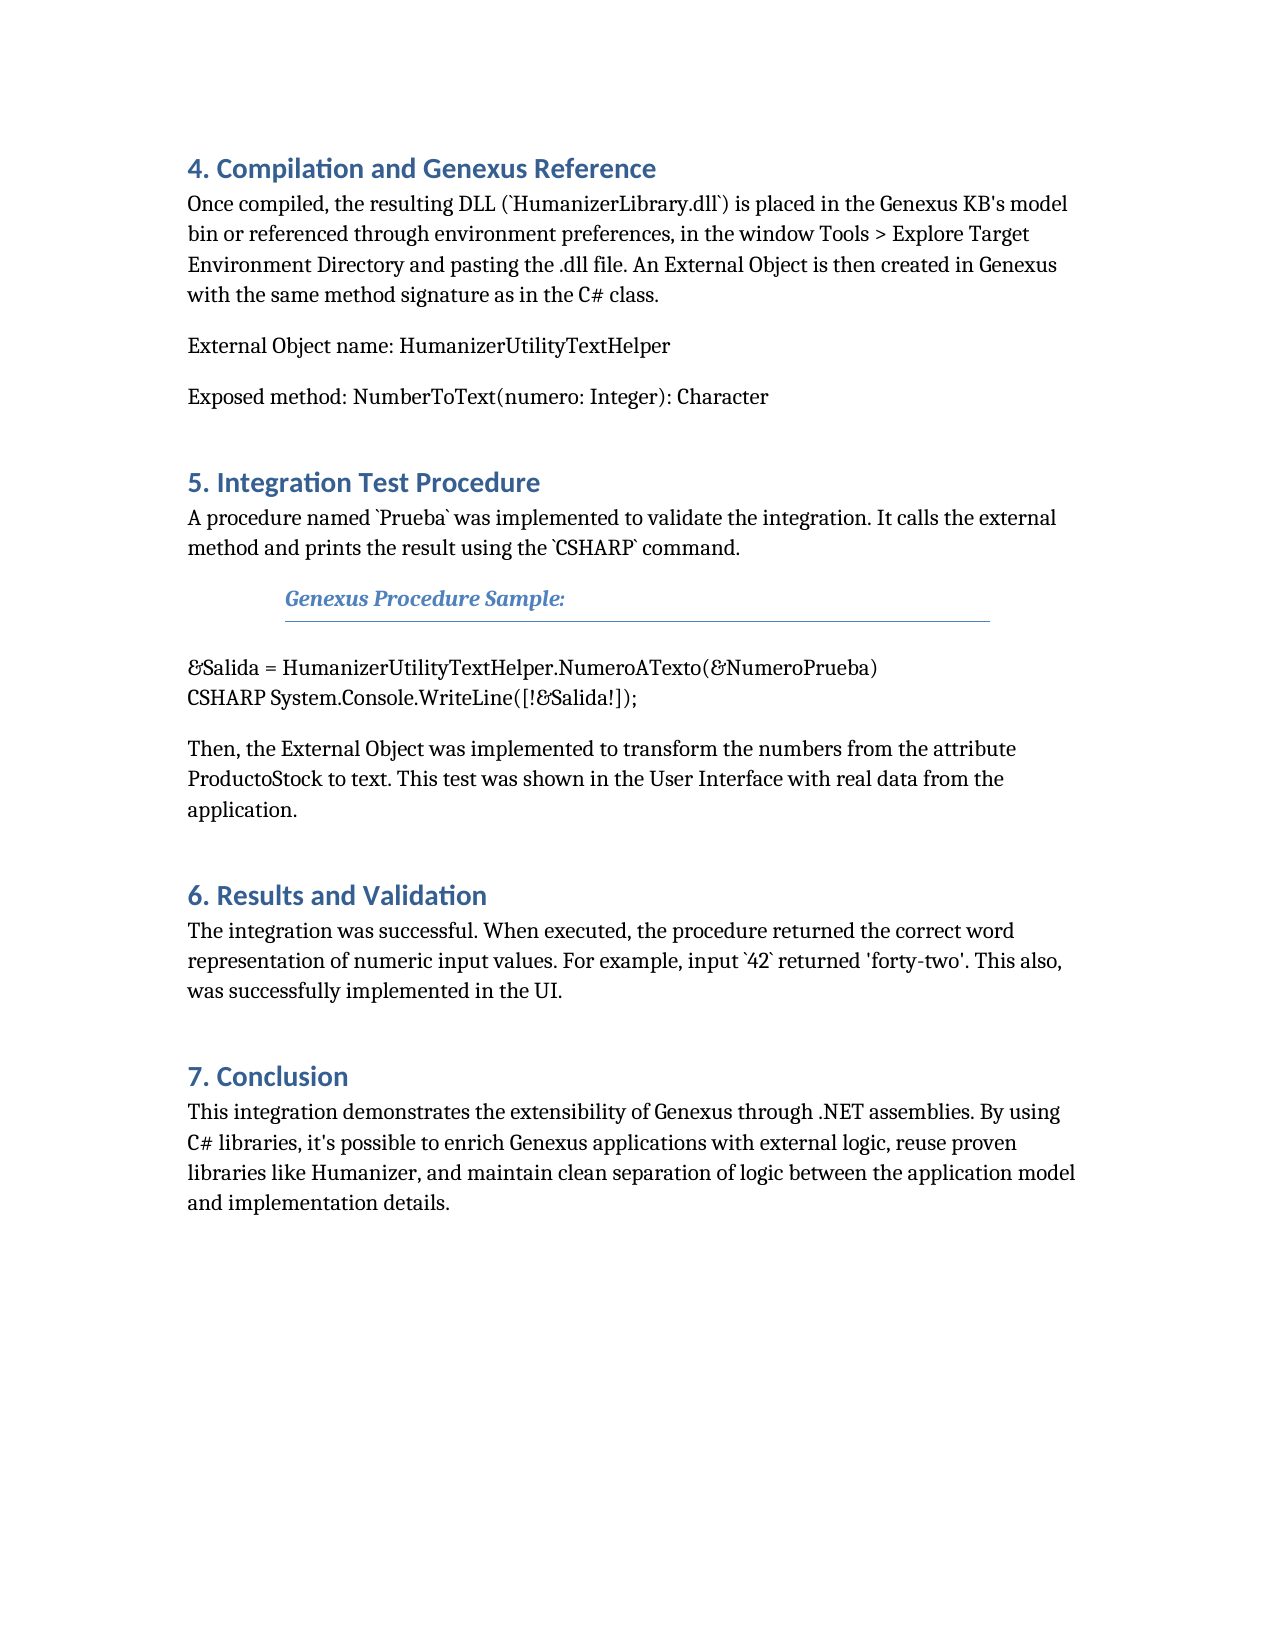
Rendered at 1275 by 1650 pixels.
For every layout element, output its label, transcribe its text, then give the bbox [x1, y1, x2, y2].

text &Salida = HumanizerUtilityTextHelper.NumeroATexto(&NumeroPrueba) CSHARP System.Console.WriteLine([!&Salida!]); [187, 655, 1087, 711]
text Genexus Procedure Sample: [285, 586, 990, 621]
text Exposed method: NumberToText(numero: Integer): Character [187, 384, 1087, 410]
text The integration was successful. When executed, the procedure returned the correct word representation of numeric input values. For example, input `42` returned 'forty-two'. This also, was successfully implemented in the UI. [187, 918, 1087, 1004]
text Then, the External Object was implemented to transform the numbers from the attribute ProductoStock to text. This test was shown in the User Interface with real data from the application. [187, 736, 1087, 823]
subtitle 7. Conclusion [187, 1058, 1087, 1094]
text Once compiled, the resulting DLL (`HumanizerLibrary.dll`) is placed in the Genexus KB's model bin or referenced through environment preferences, in the window Tools > Explore Target Environment Directory and pasting the .dll file. An External Object is then created in Genexus with the same method signature as in the C# class. [187, 191, 1087, 308]
subtitle 5. Integration Test Procedure [187, 464, 1087, 499]
subtitle 4. Compilation and Genexus Reference [187, 150, 1087, 186]
text This integration demonstrates the extensibility of Genexus through .NET assemblies. By using C# libraries, it's possible to enrich Genexus applications with external logic, reuse proven libraries like Humanizer, and maintain clean separation of logic between the application model and implementation details. [187, 1099, 1087, 1216]
subtitle 6. Results and Validation [187, 877, 1087, 912]
text External Object name: HumanizerUtilityTextHelper [187, 333, 1087, 359]
text A procedure named `Prueba` was implemented to validate the integration. It calls the external method and prints the result using the `CSHARP` command. [187, 505, 1087, 561]
